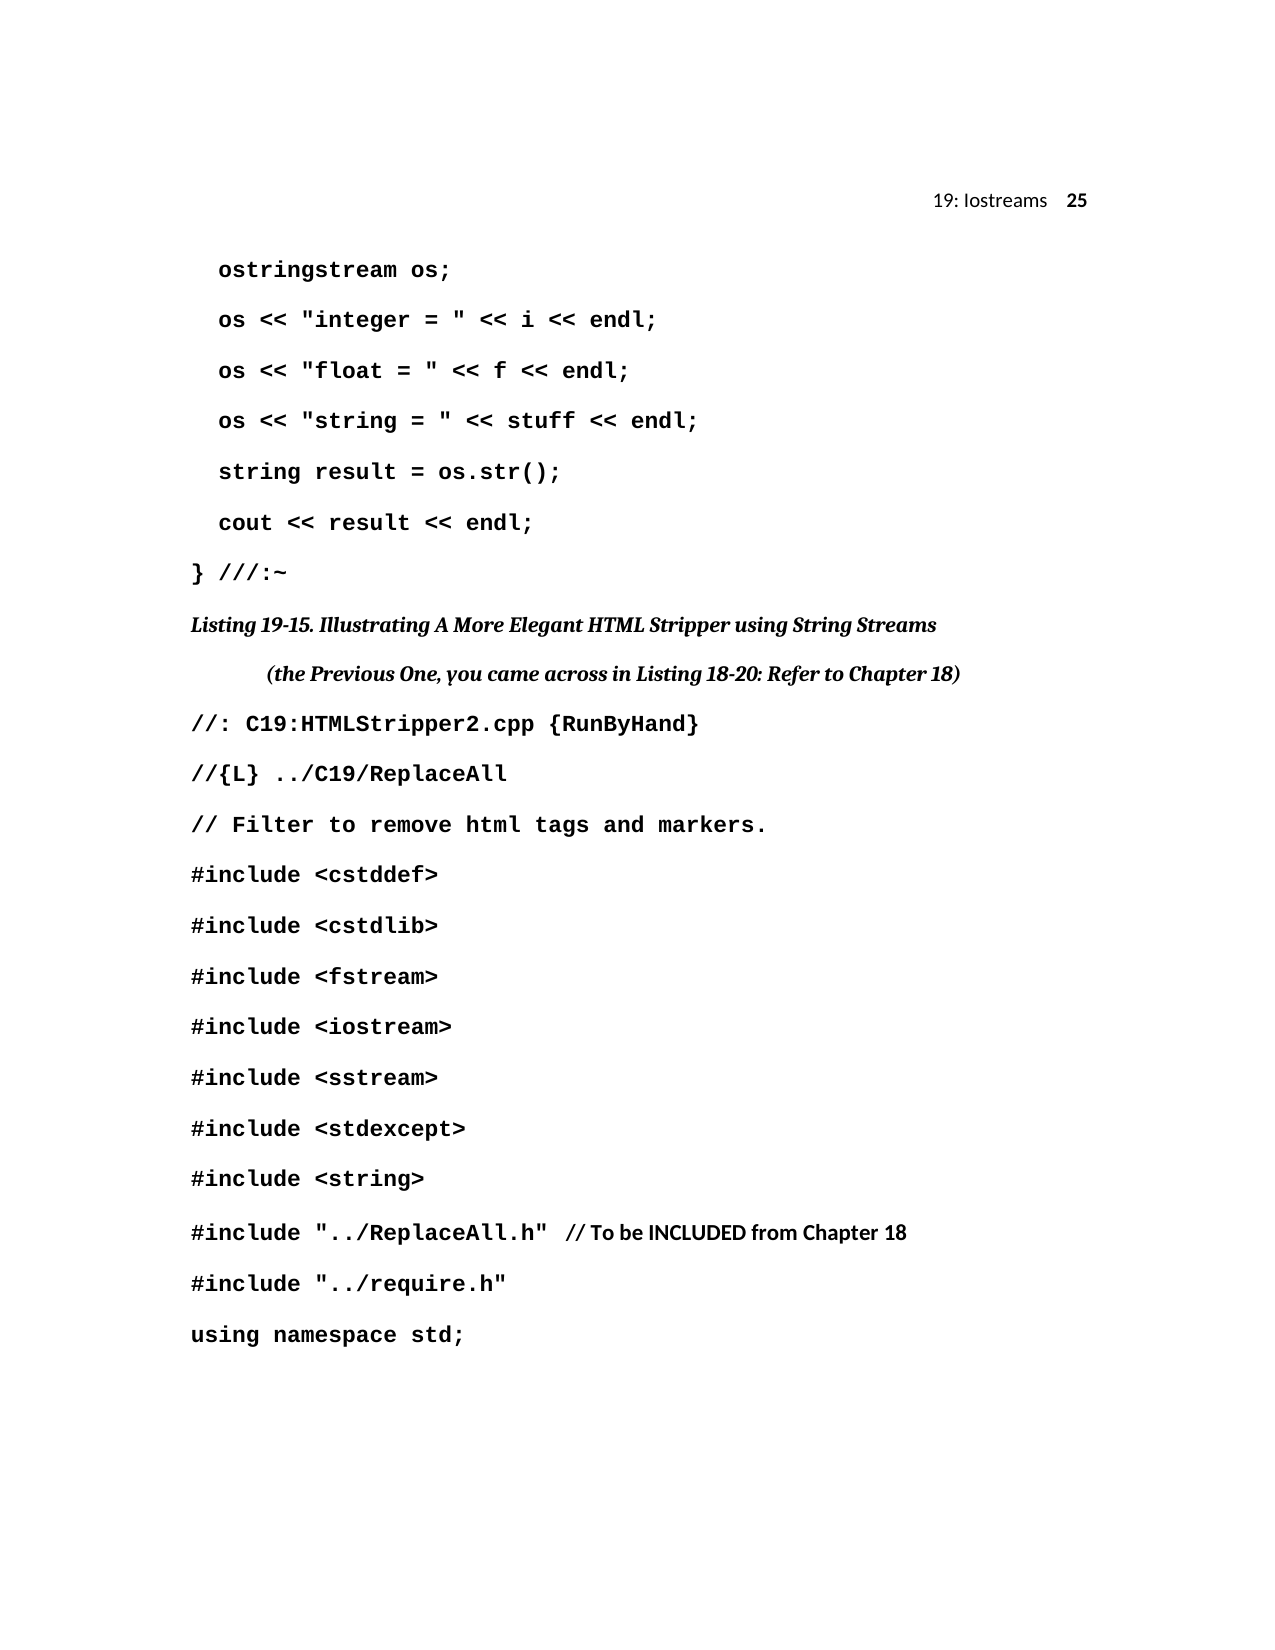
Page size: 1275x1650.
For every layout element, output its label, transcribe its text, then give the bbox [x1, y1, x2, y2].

text #include "../require.h" [191, 1273, 1087, 1298]
text ostringstream os; [191, 258, 1087, 284]
text #include <stdexcept> [191, 1117, 1087, 1143]
text #include <fstream> [191, 965, 1087, 991]
text //{L} ../C19/ReplaceAll [191, 763, 1087, 788]
text using namespace std; [191, 1323, 1087, 1349]
text #include <cstddef> [191, 864, 1087, 890]
text #include <iostream> [191, 1016, 1087, 1042]
text #include "../ReplaceAll.h" // To be INCLUDED from Chapter 18 [191, 1218, 1087, 1247]
text os << "integer = " << i << endl; [191, 309, 1087, 334]
text Listing 19-15. Illustrating A More Elegant HTML Stripper using String Streams [191, 612, 1087, 638]
text cout << result << endl; [191, 511, 1087, 537]
text #include <cstdlib> [191, 914, 1087, 940]
text os << "string = " << stuff << endl; [191, 410, 1087, 436]
text } ///:~ [191, 562, 1087, 588]
text os << "float = " << f << endl; [191, 359, 1087, 385]
text //: C19:HTMLStripper2.cpp {RunByHand} [191, 712, 1087, 738]
text (the Previous One, you came across in Listing 18-20: Refer to Chapter 18) [191, 662, 1087, 687]
text // Filter to remove html tags and markers. [191, 813, 1087, 839]
text #include <string> [191, 1168, 1087, 1193]
text #include <sstream> [191, 1066, 1087, 1092]
text string result = os.str(); [191, 461, 1087, 486]
